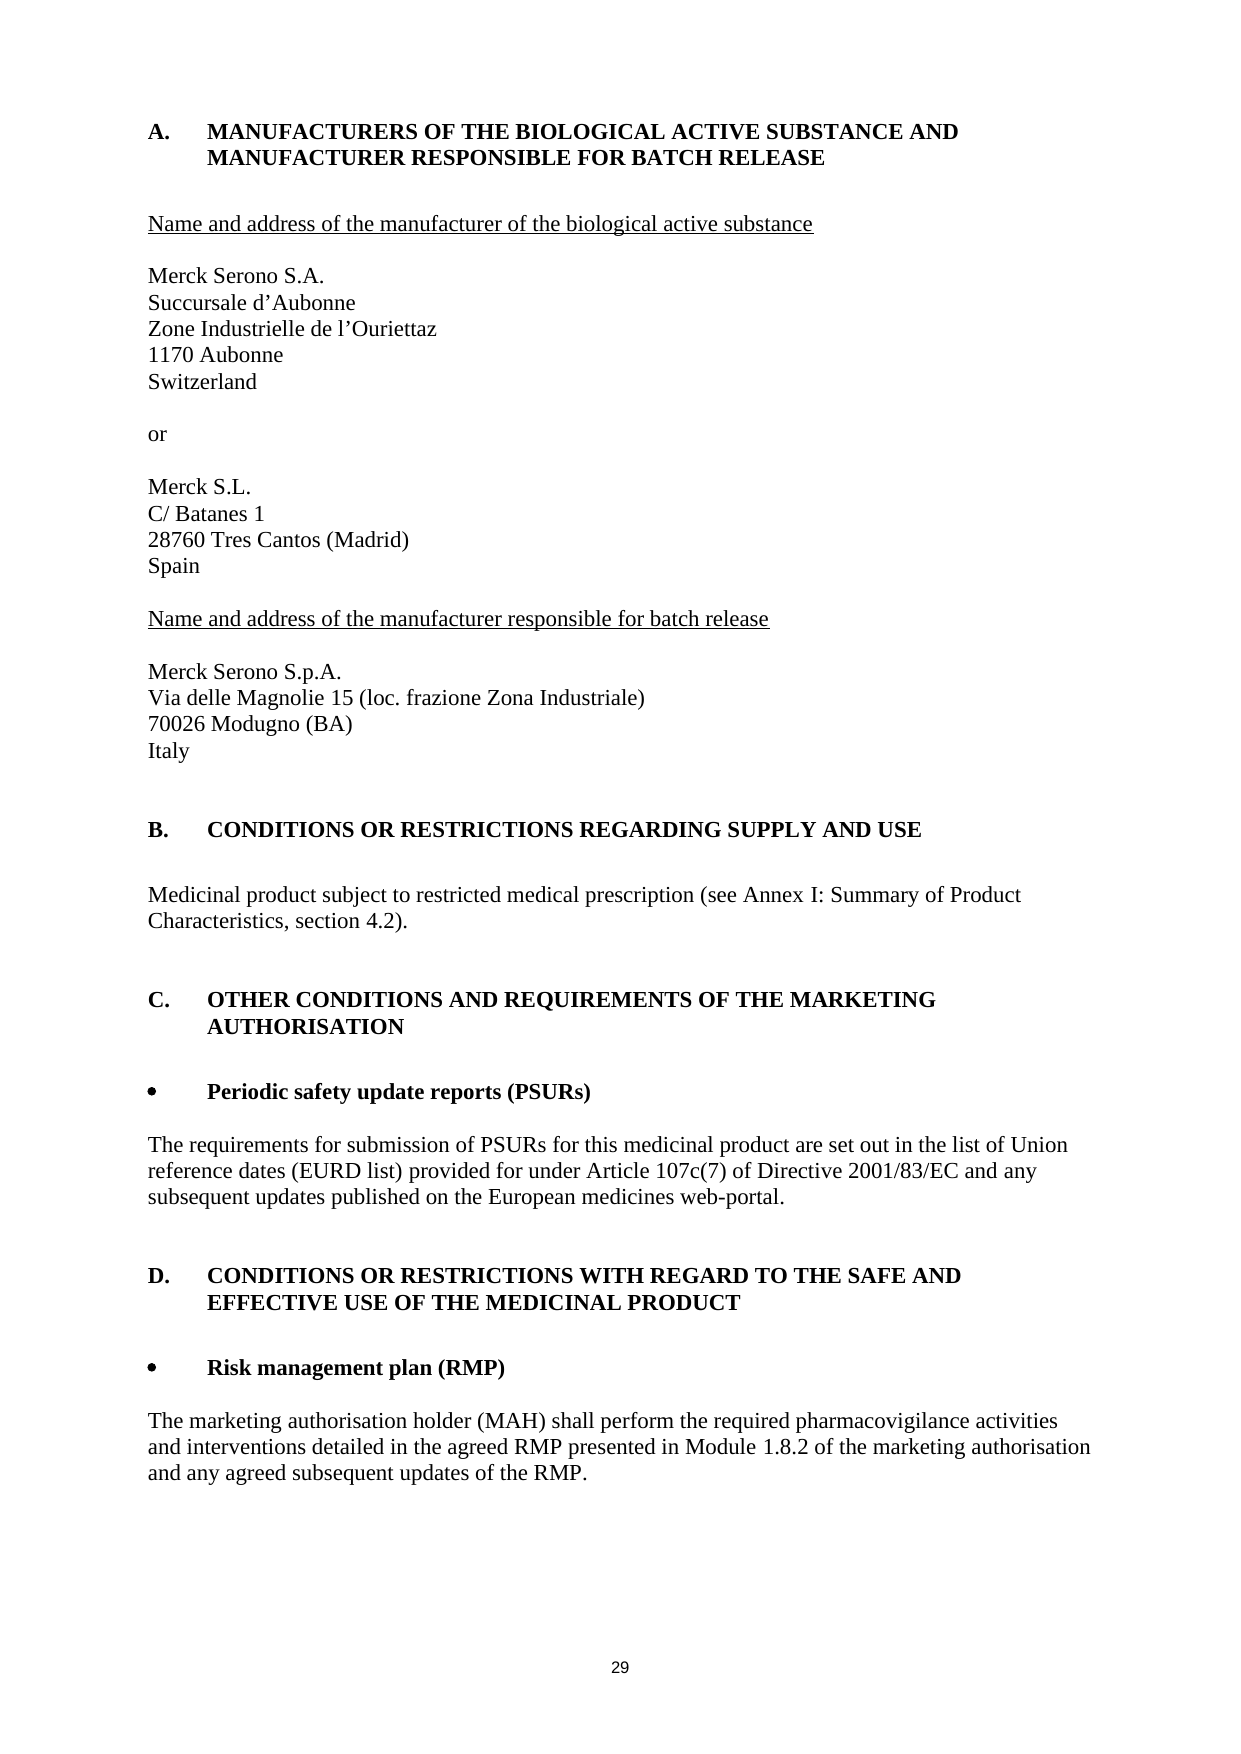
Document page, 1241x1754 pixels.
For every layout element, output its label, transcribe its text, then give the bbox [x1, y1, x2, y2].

text Switzerland [148, 368, 1092, 394]
list Risk management plan (RMP) [148, 1354, 1092, 1380]
subtitle D. CONDITIONS OR RESTRICTIONS WITH REGARD TO THE SAFE AND EFFECTIVE USE OF THE MEDICINAL PRODUCT [148, 1262, 1092, 1315]
text Name and address of the manufacturer of the biological active substance [148, 210, 1092, 236]
text Succursale d’Aubonne [148, 289, 1092, 315]
subtitle B. CONDITIONS OR RESTRICTIONS REGARDING SUPPLY AND USE [148, 816, 1092, 842]
text Italy [148, 737, 1092, 763]
text Merck Serono S.A. [148, 262, 1092, 289]
text Merck S.L. [148, 473, 1092, 499]
subtitle C. OTHER CONDITIONS AND REQUIREMENTS OF THE MARKETING AUTHORISATION [148, 986, 1092, 1039]
text 28760 Tres Cantos (Madrid) [148, 526, 1092, 552]
text Via delle Magnolie 15 (loc. frazione Zona Industriale) [148, 684, 1092, 710]
text Merck Serono S.p.A. [148, 658, 1092, 684]
text Zone Industrielle de l’Ouriettaz [148, 315, 1092, 341]
text Spain [148, 552, 1092, 579]
text C/ Batanes 1 [148, 499, 1092, 526]
text 70026 Modugno (BA) [148, 710, 1092, 737]
text Medicinal product subject to restricted medical prescription (see Annex I: Summary of Product Characteristics, section 4.2). [148, 881, 1092, 934]
list Periodic safety update reports (PSURs) [148, 1078, 1092, 1104]
text Name and address of the manufacturer responsible for batch release [148, 605, 1092, 631]
text 1170 Aubonne [148, 341, 1092, 368]
text The requirements for submission of PSURs for this medicinal product are set out in the list of Union reference dates (EURD list) provided for under Article 107c(7) of Directive 2001/83/EC and any subsequent updates published on the European medicines web-portal. [148, 1131, 1092, 1210]
subtitle A. MANUFACTURERS OF THE BIOLOGICAL ACTIVE SUBSTANCE AND MANUFACTURER RESPONSIBLE FOR BATCH RELEASE [148, 118, 1092, 171]
text or [148, 421, 1092, 447]
text The marketing authorisation holder (MAH) shall perform the required pharmacovigilance activities and interventions detailed in the agreed RMP presented in Module 1.8.2 of the marketing authorisation and any agreed subsequent updates of the RMP. [148, 1407, 1092, 1486]
